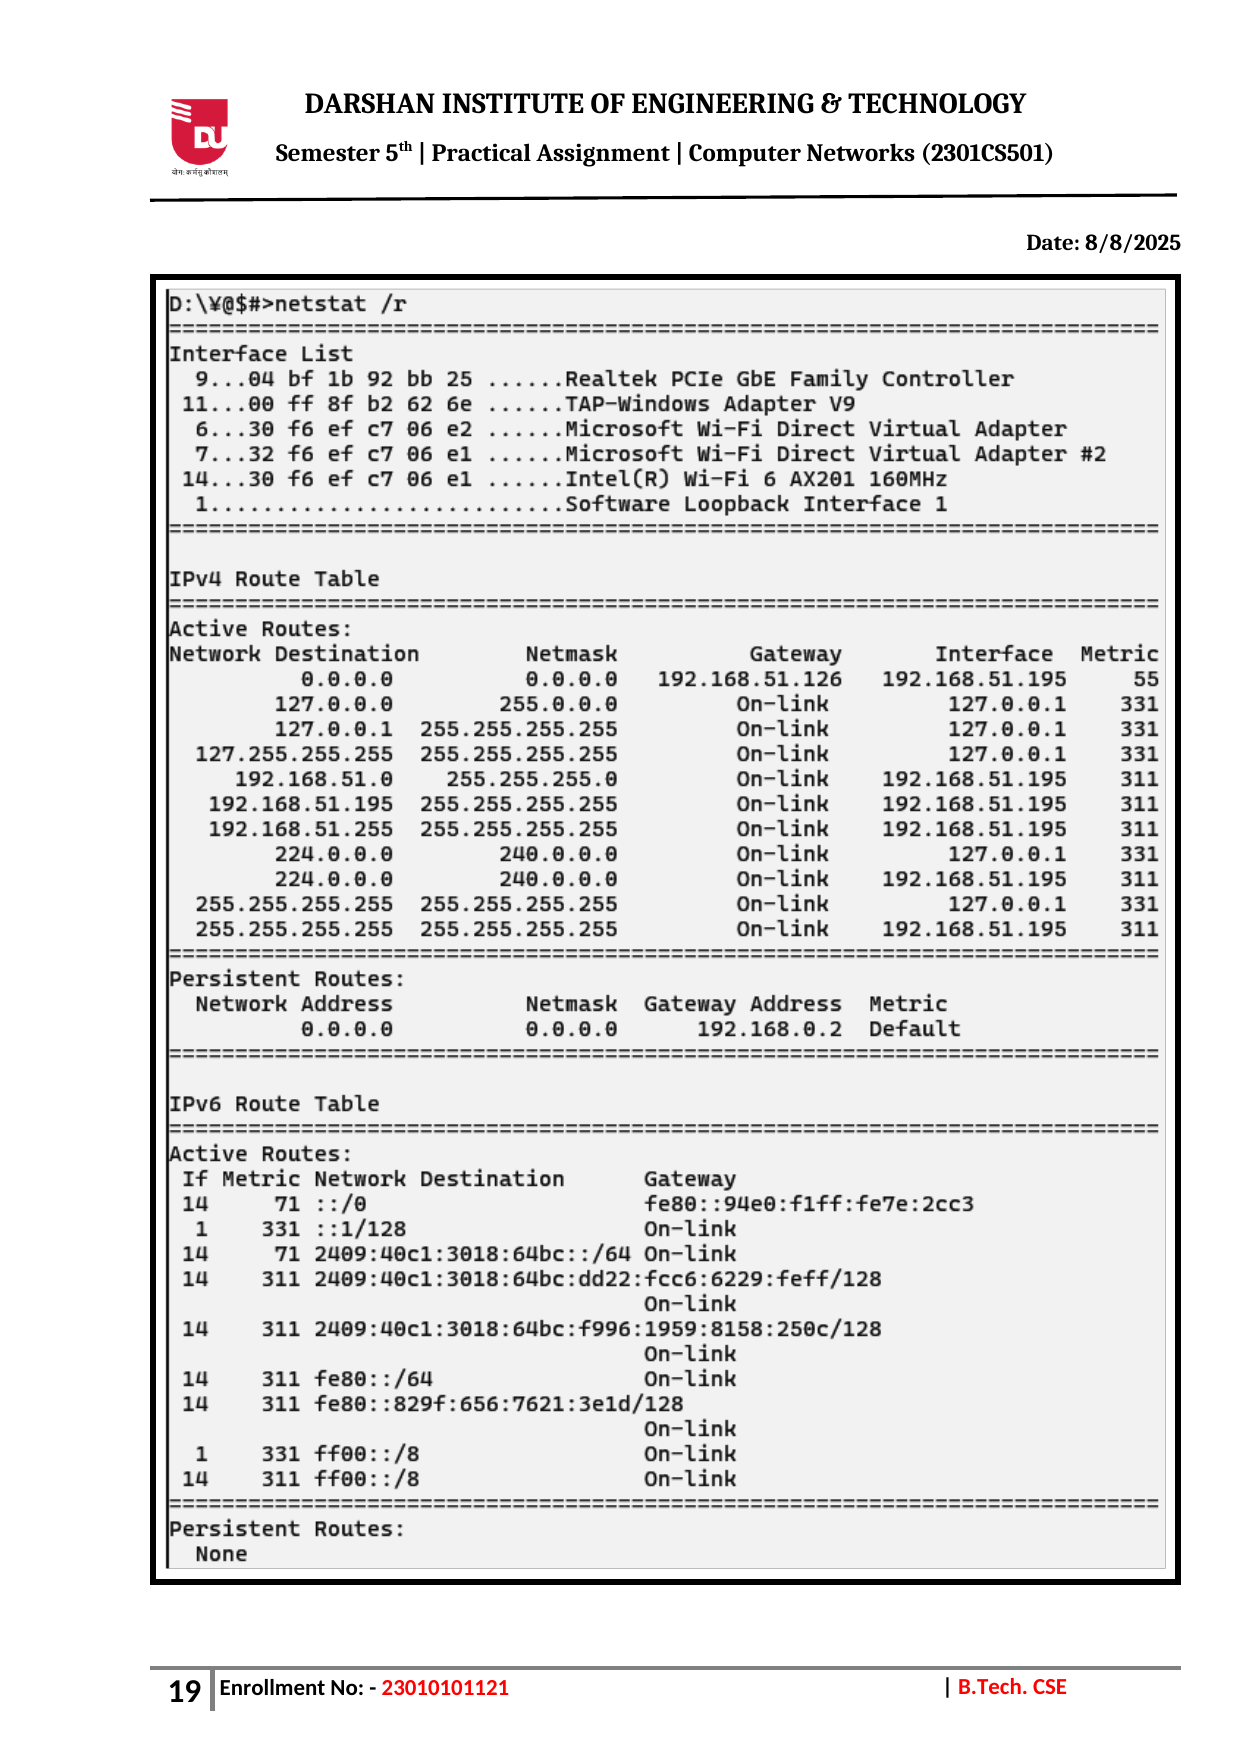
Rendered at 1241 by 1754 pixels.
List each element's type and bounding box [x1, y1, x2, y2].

picture [156, 280, 1175, 1579]
picture [150, 75, 242, 198]
